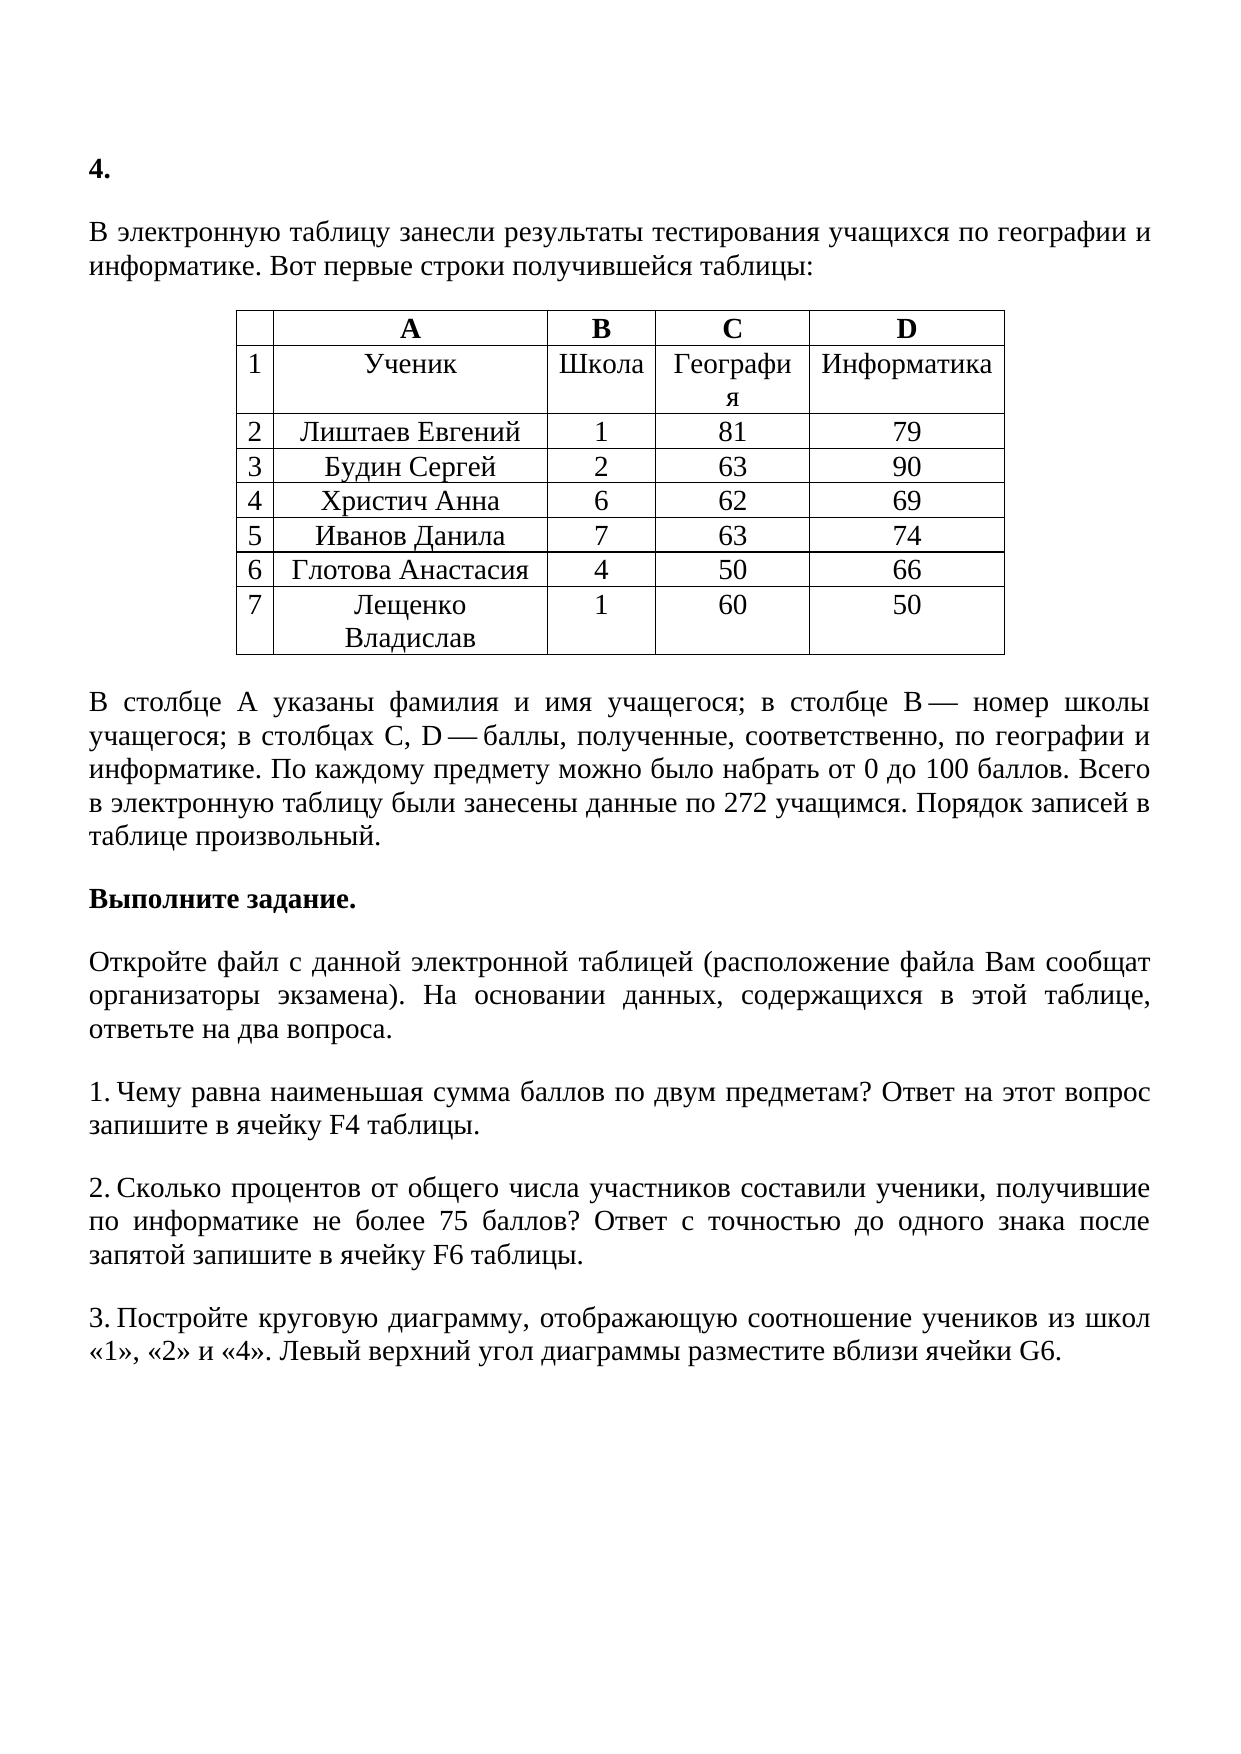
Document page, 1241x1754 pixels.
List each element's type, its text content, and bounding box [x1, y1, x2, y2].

table_cell 4 [237, 483, 273, 517]
table_cell 4 [548, 553, 655, 586]
table_cell Иванов Данила [274, 518, 547, 551]
table_cell 2 [548, 449, 655, 482]
table_header [237, 311, 273, 345]
table_cell 60 [656, 587, 809, 654]
table_cell 63 [656, 518, 809, 551]
table_cell 2 [237, 414, 273, 448]
table_cell 79 [810, 414, 1004, 448]
table_cell 7 [548, 518, 655, 551]
table_cell Глотова Анастасия [274, 553, 547, 586]
table_cell 63 [656, 449, 809, 482]
table_cell Христич Анна [274, 483, 547, 517]
table_header C [656, 311, 809, 345]
text В электронную таблицу занесли результаты тестирования учащихся по географии и информатике. Вот первые строки получившейся таблицы: [89, 214, 1152, 281]
table_header B [548, 311, 655, 345]
table_cell 74 [810, 518, 1004, 551]
text 1. Чему равна наименьшая сумма баллов по двум предметам? Ответ на этот вопрос запишите в ячейку F4 таблицы. [89, 1074, 1152, 1141]
table_cell 1 [548, 414, 655, 448]
table_cell 7 [237, 587, 273, 654]
table_cell 6 [548, 483, 655, 517]
text В столбце А указаны фамилия и имя учащегося; в столбце В — номер школы учащегося; в столбцах С, D — баллы, полученные, соответственно, по географии и информатике. По каждому предмету можно было набрать от 0 до 100 баллов. Всего в электронную таблицу были занесены данные по 272 учащимся. Порядок записей в таблице произвольный. [89, 684, 1152, 852]
text 3. Постройте круговую диаграмму, отображающую соотношение учеников из школ «1», «2» и «4». Левый верхний угол диаграммы разместите вблизи ячейки G6. [89, 1300, 1152, 1367]
table_cell Школа [548, 346, 655, 413]
text Откройте файл с данной электронной таблицей (расположение файла Вам сообщат организаторы экзамена). На основании данных, содержащихся в этой таблице, ответьте на два вопроса. [89, 944, 1152, 1044]
table_cell 1 [237, 346, 273, 413]
table_cell Будин Сергей [274, 449, 547, 482]
table_cell 69 [810, 483, 1004, 517]
text 2. Сколько процентов от общего числа участников составили ученики, получившие по информатике не более 75 баллов? Ответ с точностью до одного знака после запятой запишите в ячейку F6 таблицы. [89, 1170, 1152, 1271]
text Выполните задание. [89, 881, 1152, 915]
table_cell 5 [237, 518, 273, 551]
table_cell 66 [810, 553, 1004, 586]
table_cell 3 [237, 449, 273, 482]
table_cell 62 [656, 483, 809, 517]
text 4. [89, 151, 1152, 185]
table_cell 6 [237, 553, 273, 586]
table_header D [810, 311, 1004, 345]
table_cell 50 [656, 553, 809, 586]
table_cell 90 [810, 449, 1004, 482]
table_cell География [656, 346, 809, 413]
table_header A [274, 311, 547, 345]
table_cell Информатика [810, 346, 1004, 413]
table_cell 81 [656, 414, 809, 448]
table_cell 50 [810, 587, 1004, 654]
table_cell Лещенко Владислав [274, 587, 547, 654]
table_cell Лиштаев Евгений [274, 414, 547, 448]
table_cell 1 [548, 587, 655, 654]
table_cell Ученик [274, 346, 547, 413]
